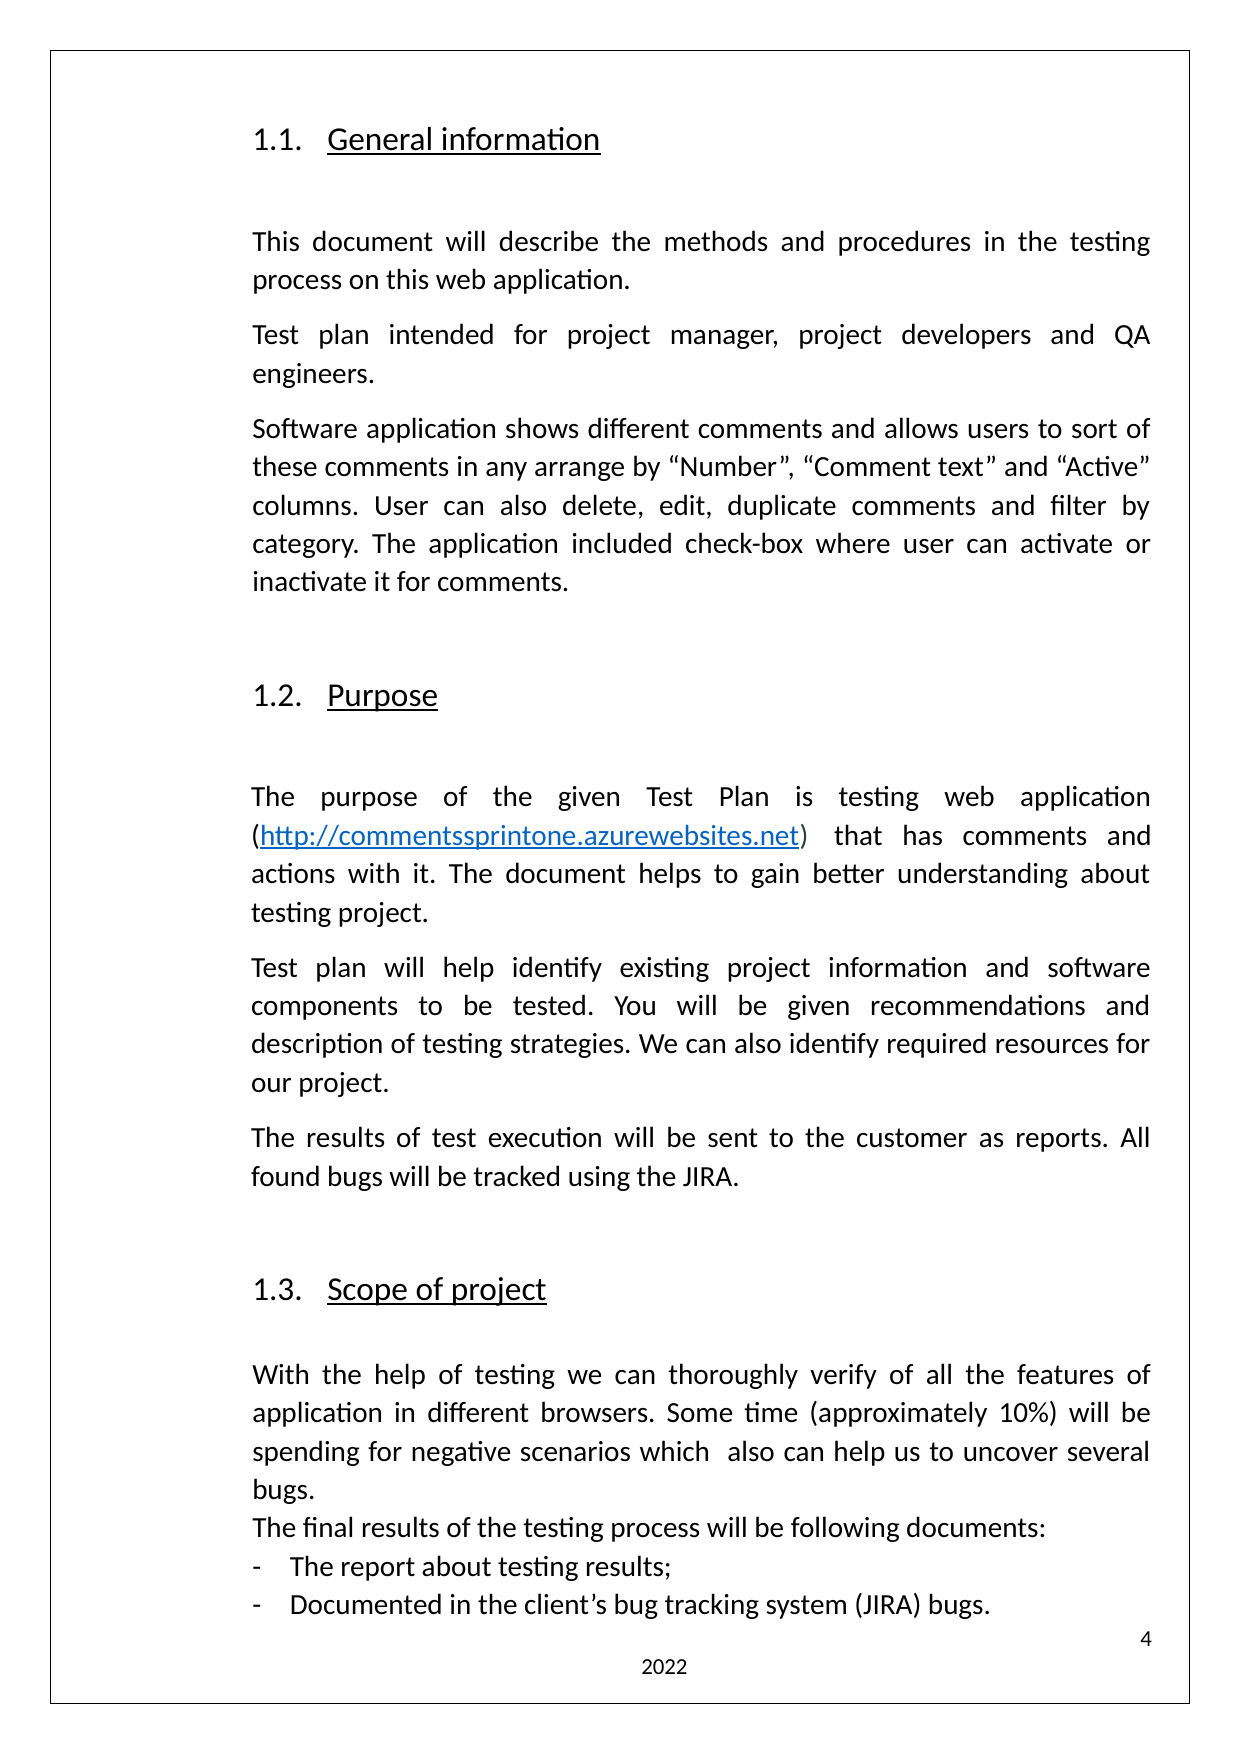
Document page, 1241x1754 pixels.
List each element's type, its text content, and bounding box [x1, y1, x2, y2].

text The purpose of the given Test Plan is testing web application (http://commentssprintone.azurewebsites.net) that has comments and actions with it. The document helps to gain better understanding about testing project. [251, 778, 1152, 929]
list Scope of project [252, 1268, 1152, 1308]
list General information [252, 118, 1152, 159]
list The report about testing results; [252, 1548, 1152, 1583]
list With the help of testing we can thoroughly verify of all the features of application in different browsers. Some time (approximately 10%) will be spending for negative scenarios which also can help us to uncover several bugs. [252, 1356, 1152, 1507]
list Purpose [252, 674, 1152, 714]
text Software application shows different comments and allows users to sort of these comments in any arrange by “Number”, “Comment text” and “Active” columns. User can also delete, edit, duplicate comments and filter by category. The application included check-box where user can activate or inactivate it for comments. [252, 410, 1152, 599]
text The results of test execution will be sent to the customer as reports. All found bugs will be tracked using the JIRA. [251, 1119, 1152, 1193]
text This document will describe the methods and procedures in the testing process on this web application. [252, 223, 1152, 297]
list The final results of the testing process will be following documents: [252, 1509, 1152, 1545]
list Documented in the client’s bug tracking system (JIRA) bugs. [252, 1586, 1152, 1622]
text Test plan intended for project manager, project developers and QA engineers. [252, 316, 1152, 390]
text Test plan will help identify existing project information and software components to be tested. You will be given recommendations and description of testing strategies. We can also identify required resources for our project. [251, 949, 1152, 1100]
